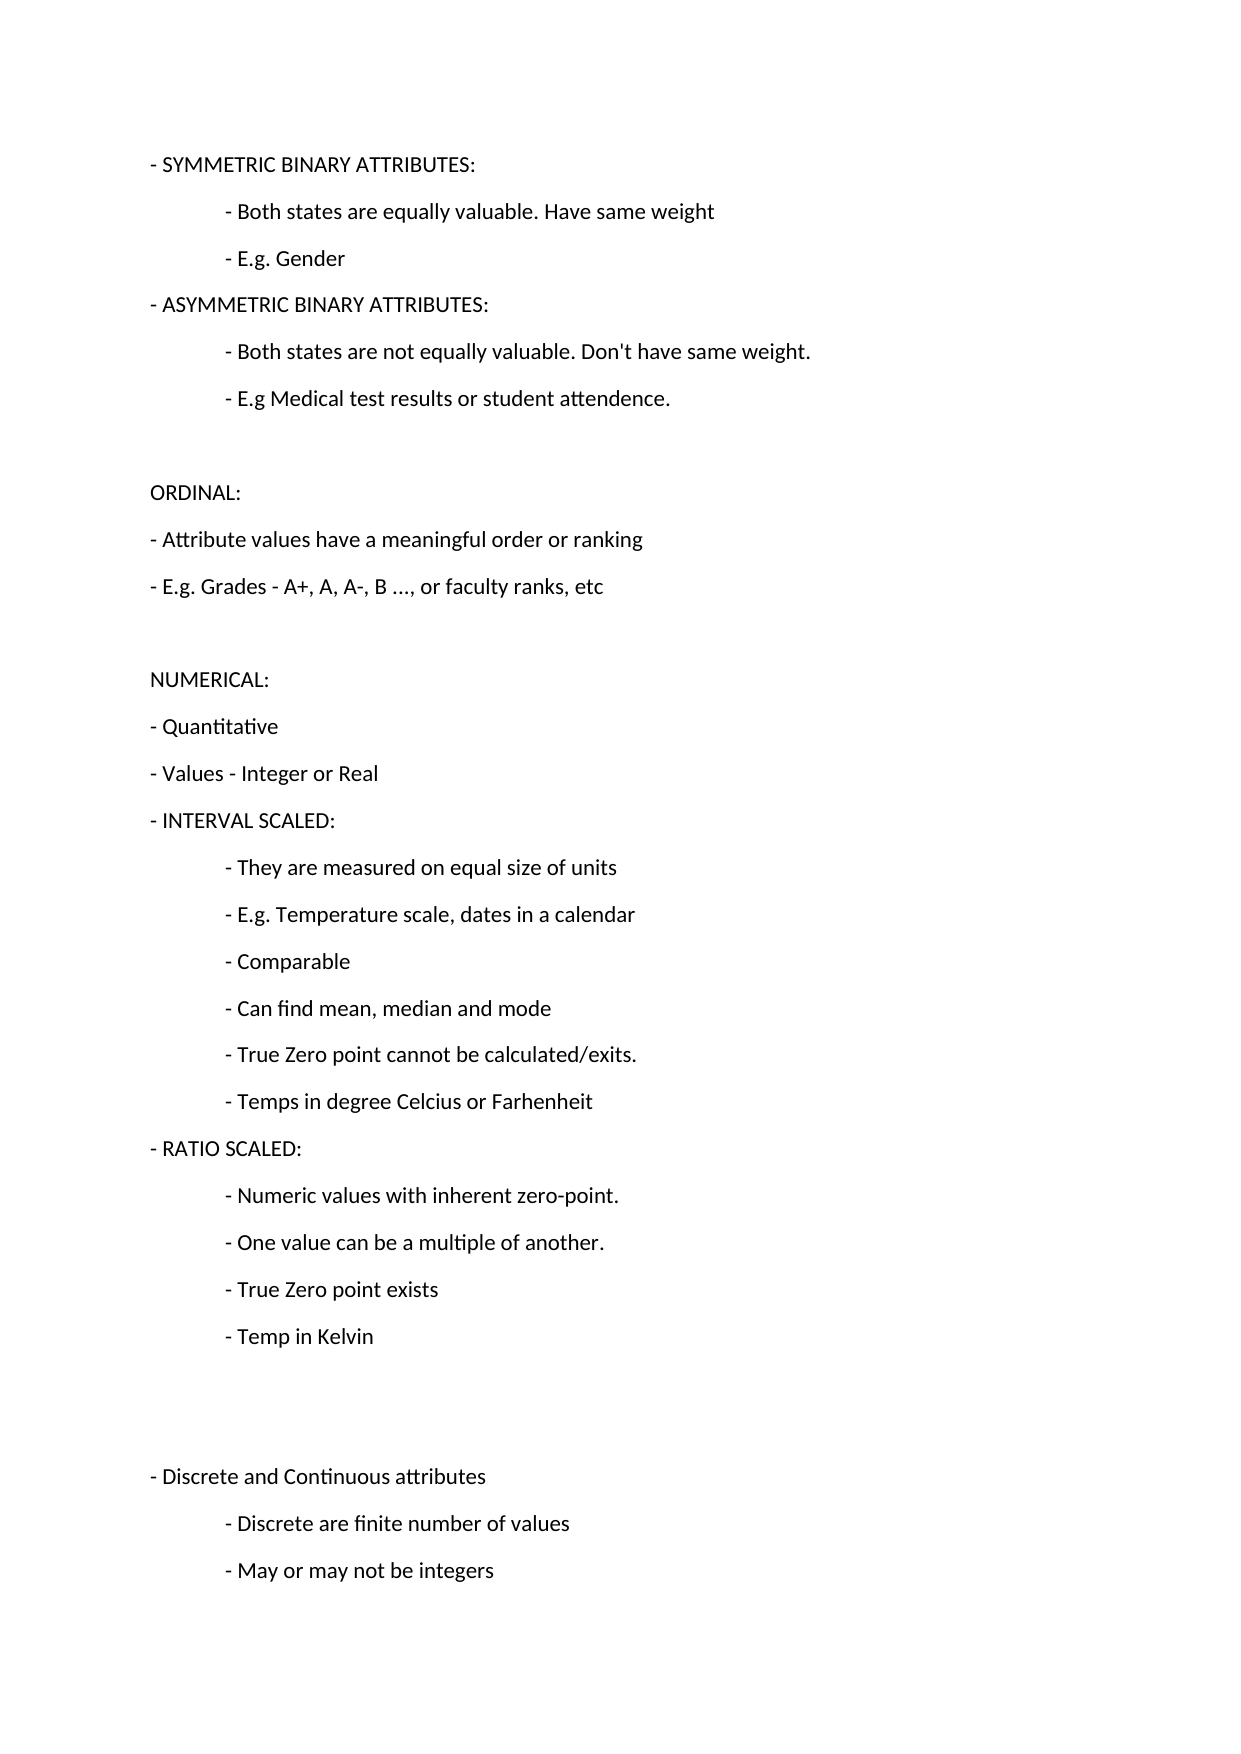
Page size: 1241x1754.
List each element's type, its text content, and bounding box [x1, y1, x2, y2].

text - One value can be a multiple of another. [150, 1228, 1090, 1256]
text - Numeric values with inherent zero-point. [150, 1181, 1090, 1209]
text - E.g. Grades - A+, A, A-, B ..., or faculty ranks, etc [150, 572, 1090, 600]
text - E.g Medical test results or student attendence. [150, 384, 1090, 412]
text - ASYMMETRIC BINARY ATTRIBUTES: [150, 291, 1090, 319]
text - Quantitative [150, 712, 1090, 741]
text - Values - Integer or Real [150, 759, 1090, 787]
text ORDINAL: [150, 478, 1090, 506]
text - Can find mean, median and mode [150, 994, 1090, 1022]
text NUMERICAL: [150, 666, 1090, 694]
text - E.g. Temperature scale, dates in a calendar [150, 900, 1090, 928]
text - May or may not be integers [150, 1556, 1090, 1584]
text - Temp in Kelvin [150, 1322, 1090, 1350]
text - Both states are not equally valuable. Don't have same weight. [150, 337, 1090, 366]
text - Attribute values have a meaningful order or ranking [150, 525, 1090, 553]
text - E.g. Gender [150, 244, 1090, 272]
text - True Zero point cannot be calculated/exits. [150, 1041, 1090, 1069]
text - True Zero point exists [150, 1275, 1090, 1303]
text - RATIO SCALED: [150, 1134, 1090, 1162]
text - Comparable [150, 947, 1090, 975]
text - INTERVAL SCALED: [150, 806, 1090, 834]
text - SYMMETRIC BINARY ATTRIBUTES: [150, 150, 1090, 178]
text - Discrete are finite number of values [150, 1509, 1090, 1537]
text - Both states are equally valuable. Have same weight [150, 197, 1090, 225]
text - Temps in degree Celcius or Farhenheit [150, 1087, 1090, 1116]
text - Discrete and Continuous attributes [150, 1462, 1090, 1491]
text - They are measured on equal size of units [150, 853, 1090, 881]
